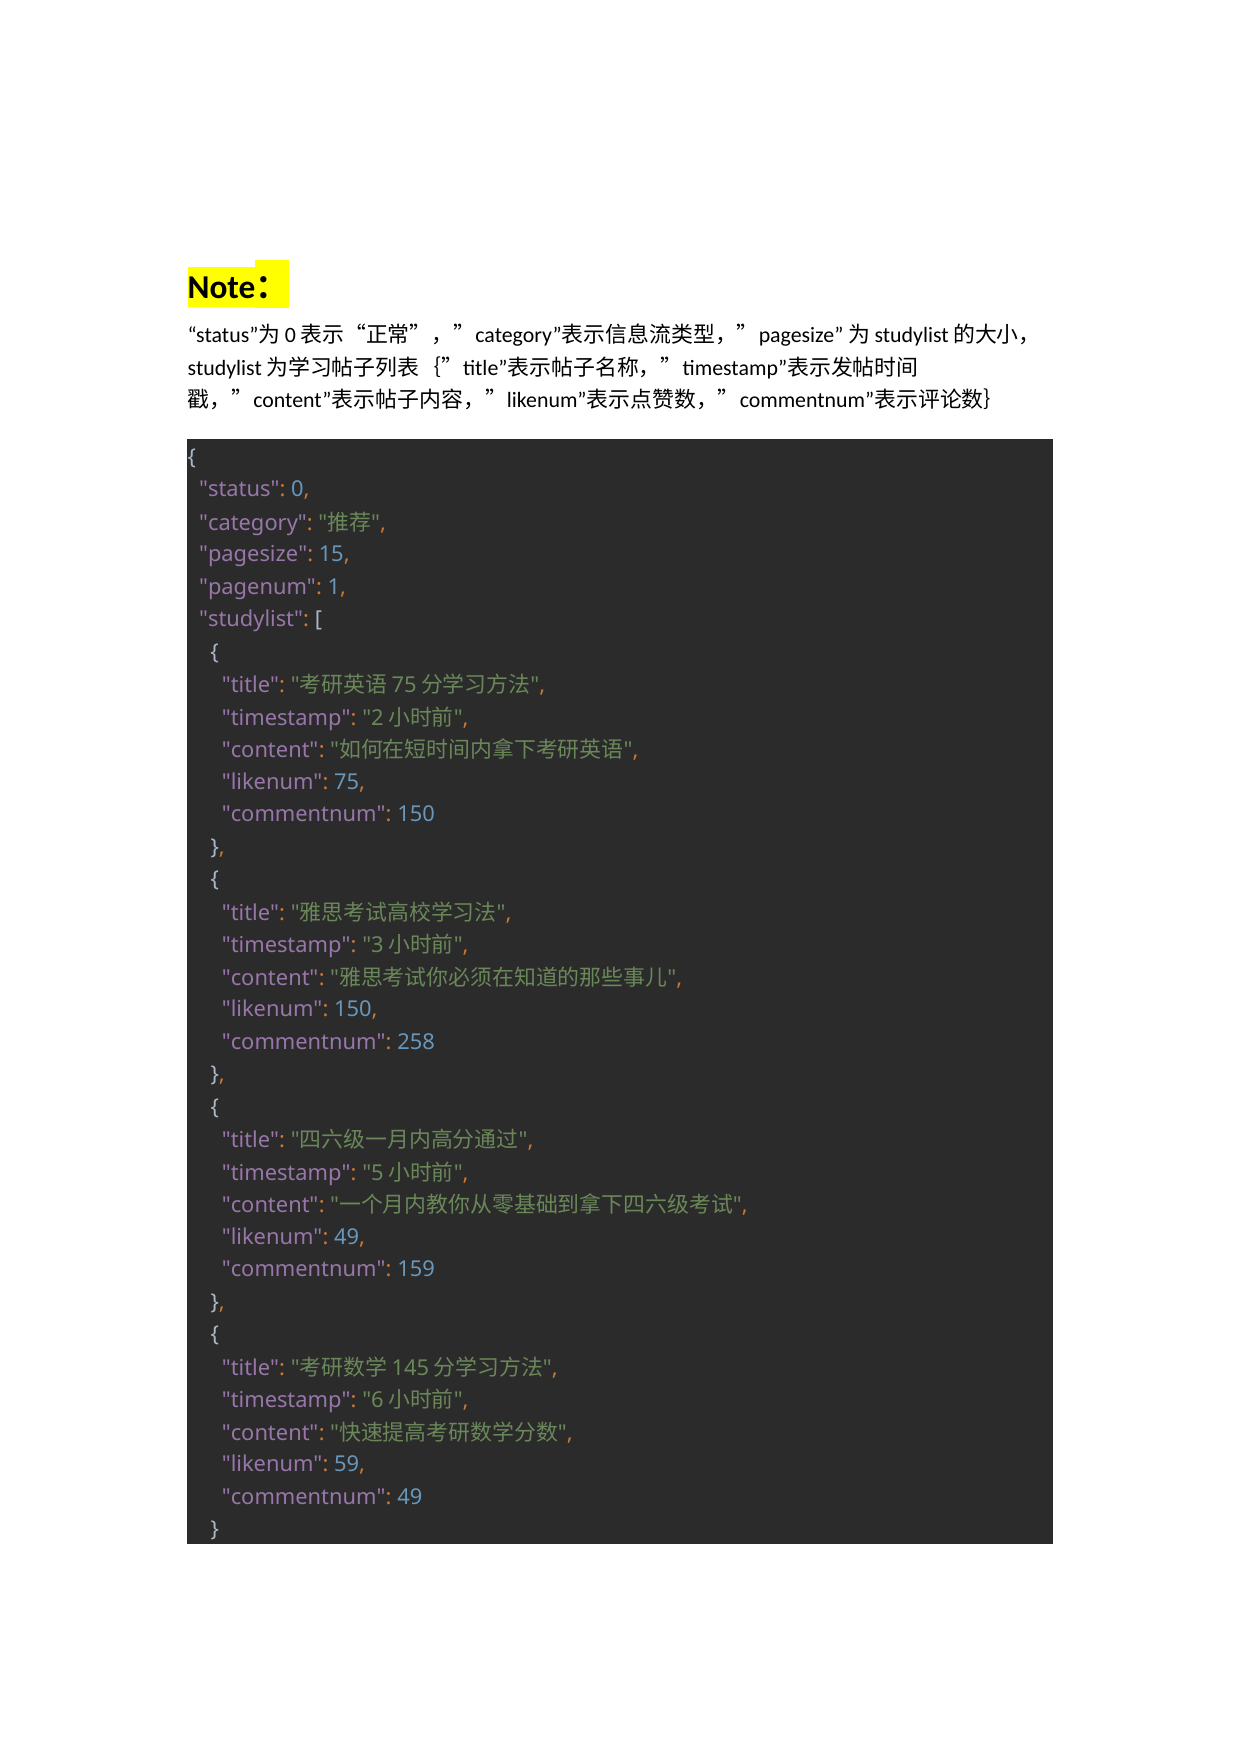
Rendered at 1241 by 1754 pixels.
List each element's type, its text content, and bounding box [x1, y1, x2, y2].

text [187, 439, 1053, 1544]
text Note： “status”为0表示“正常”，”category”表示信息流类型，”pagesize” 为studylist的大小，studylist为学习帖子列表｛”title”表示帖子名称，”timestamp”表示发帖时间戳，”content”表示帖子内容，”likenum”表示点赞数，”commentnum”表示评论数｝ [187, 252, 1053, 414]
